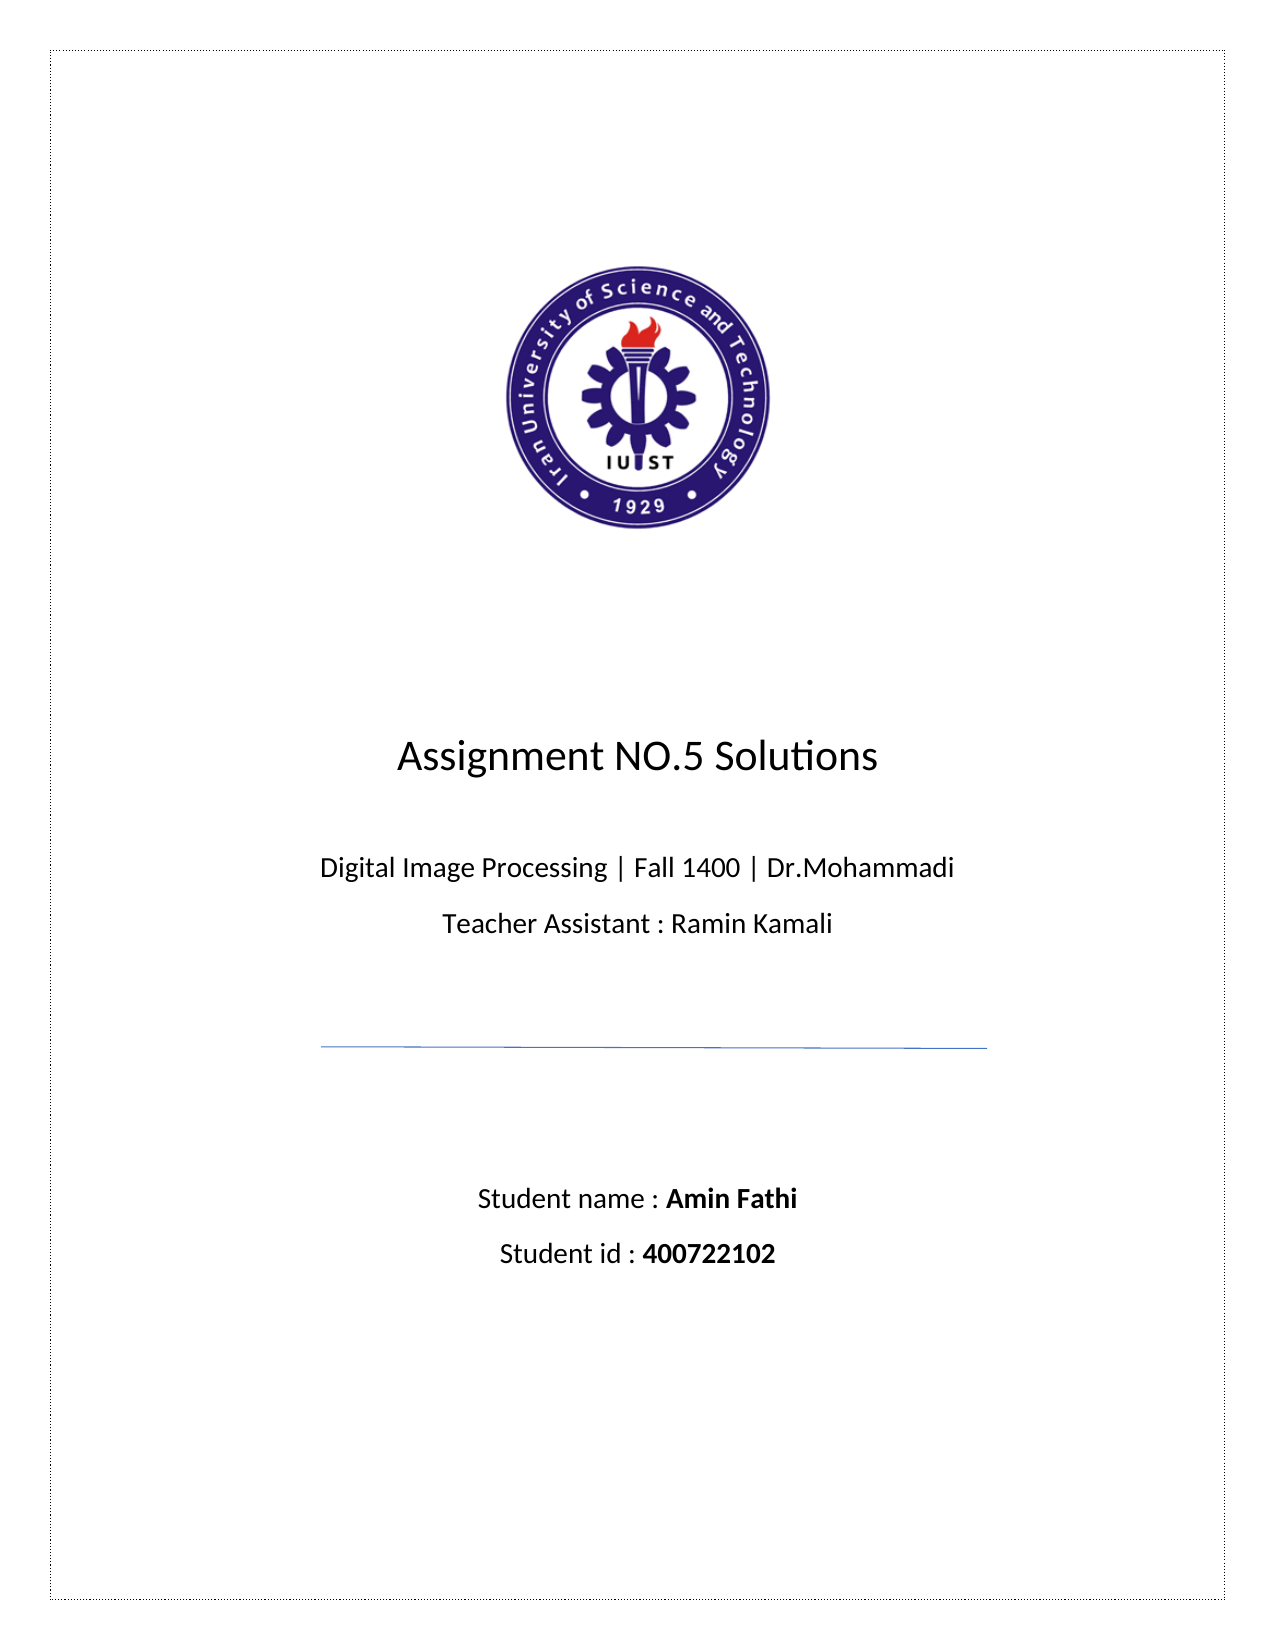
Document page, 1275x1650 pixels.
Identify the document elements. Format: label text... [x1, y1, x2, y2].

text Student name : Amin Fathi [75, 1180, 1200, 1216]
text Assignment NO.5 Solutions [75, 728, 1200, 782]
picture [501, 262, 774, 533]
text Teacher Assistant : Ramin Kamali [75, 905, 1200, 940]
text Digital Image Processing | Fall 1400 | Dr.Mohammadi [75, 849, 1200, 885]
text Student id : 400722102 [75, 1235, 1200, 1271]
